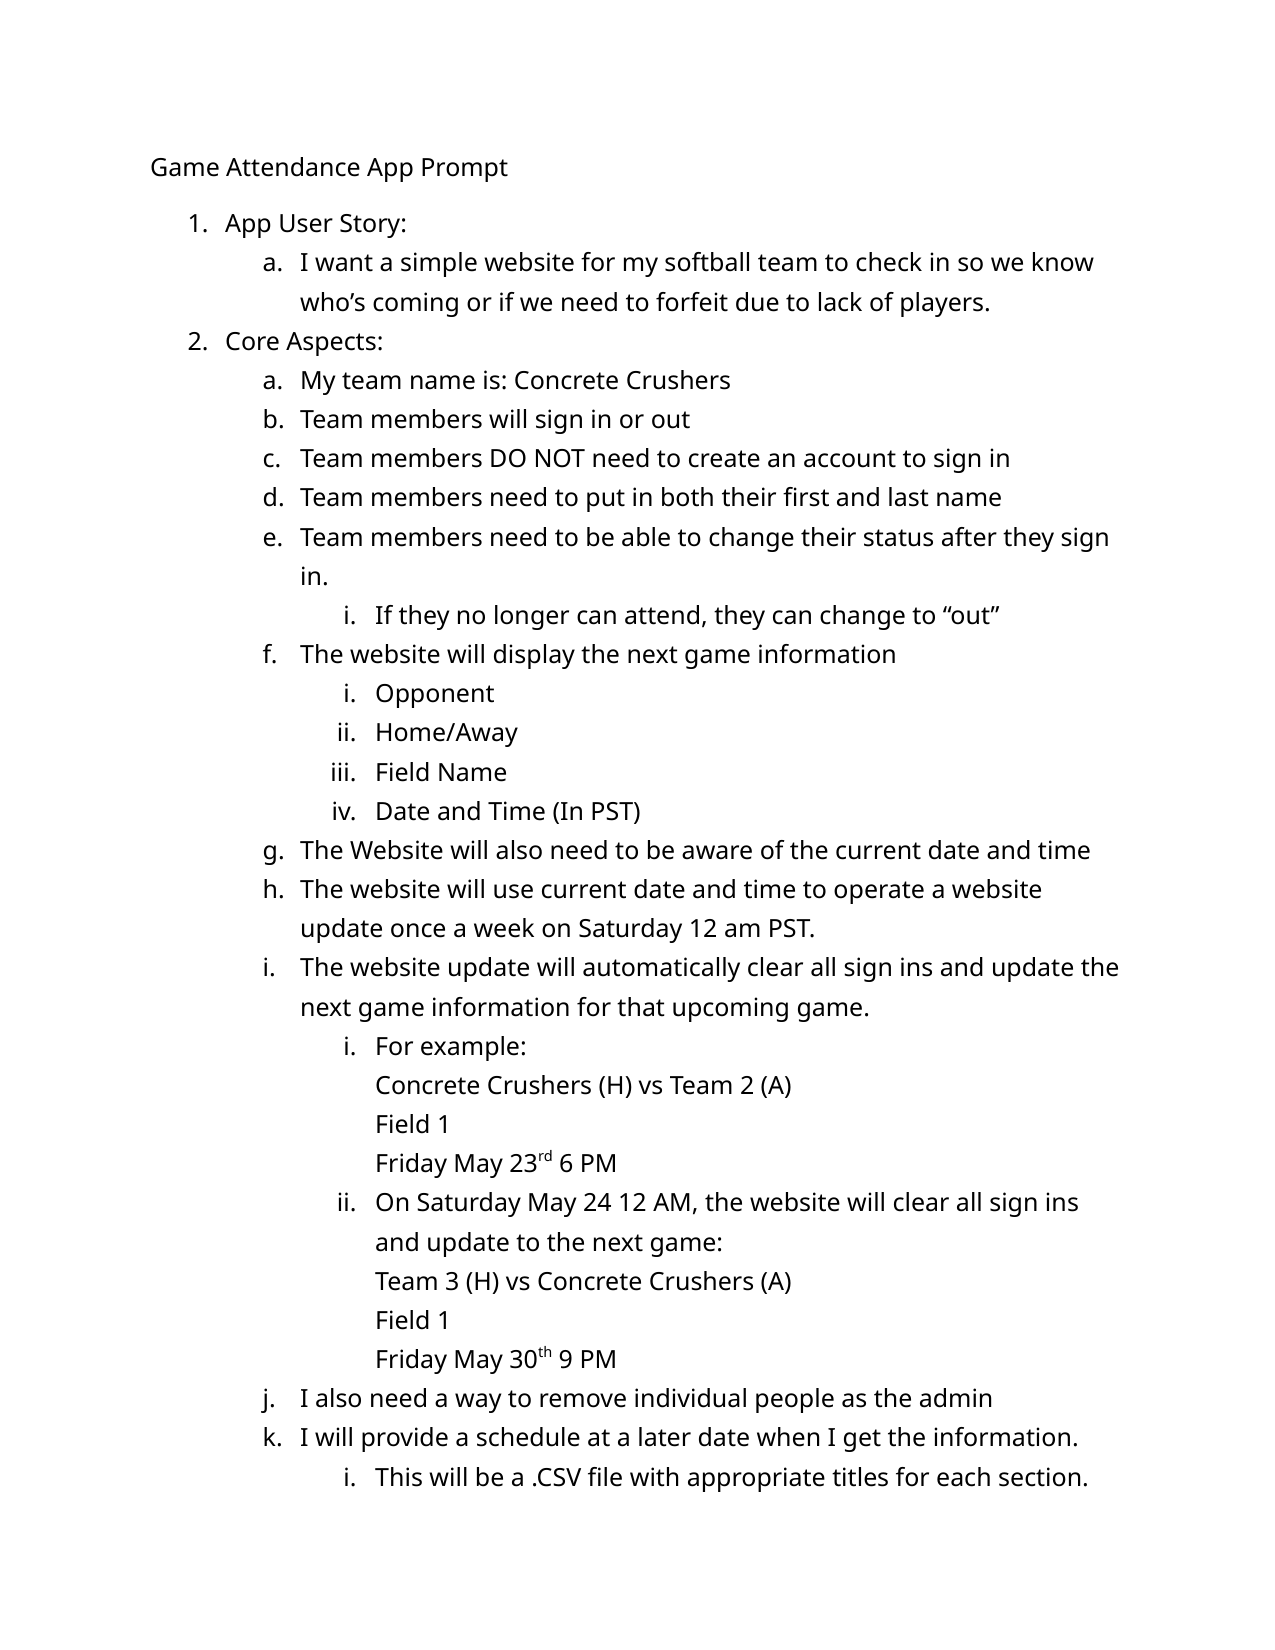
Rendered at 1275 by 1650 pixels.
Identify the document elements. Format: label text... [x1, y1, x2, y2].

list Friday May 30th 9 PM [375, 1342, 1125, 1376]
list My team name is: Concrete Crushers [262, 362, 1125, 397]
list Team members will sign in or out [262, 402, 1125, 436]
list Team members need to put in both their first and last name [262, 480, 1125, 514]
list If they no longer can attend, they can change to “out” [356, 597, 1125, 632]
text Game Attendance App Prompt [150, 150, 1125, 184]
list Team members need to be able to change their status after they sign in. [262, 519, 1125, 592]
list I will provide a schedule at a later date when I get the information. [262, 1420, 1125, 1454]
list Core Aspects: [187, 323, 1125, 357]
list The website update will automatically clear all sign ins and update the next game information for that upcoming game. [262, 950, 1125, 1023]
list The website will use current date and time to operate a website update once a week on Saturday 12 am PST. [262, 872, 1125, 945]
list Home/Away [356, 715, 1125, 749]
list App User Story: [187, 206, 1125, 240]
list I also need a way to remove individual people as the admin [262, 1381, 1125, 1415]
list For example: Concrete Crushers (H) vs Team 2 (A) Field 1 Friday May 23rd 6 PM [356, 1028, 1125, 1180]
list This will be a .CSV file with appropriate titles for each section. [356, 1459, 1125, 1493]
list Team members DO NOT need to create an account to sign in [262, 441, 1125, 475]
list On Saturday May 24 12 AM, the website will clear all sign ins and update to the next game: Team 3 (H) vs Concrete Crushers (A) [356, 1185, 1125, 1297]
list The website will display the next game information [262, 637, 1125, 671]
list Opponent [356, 676, 1125, 710]
list Field 1 [375, 1302, 1125, 1337]
list The Website will also need to be aware of the current date and time [262, 832, 1125, 867]
list I want a simple website for my softball team to check in so we know who’s coming or if we need to forfeit due to lack of players. [262, 245, 1125, 318]
list Date and Time (In PST) [356, 793, 1125, 827]
list Field Name [356, 754, 1125, 788]
